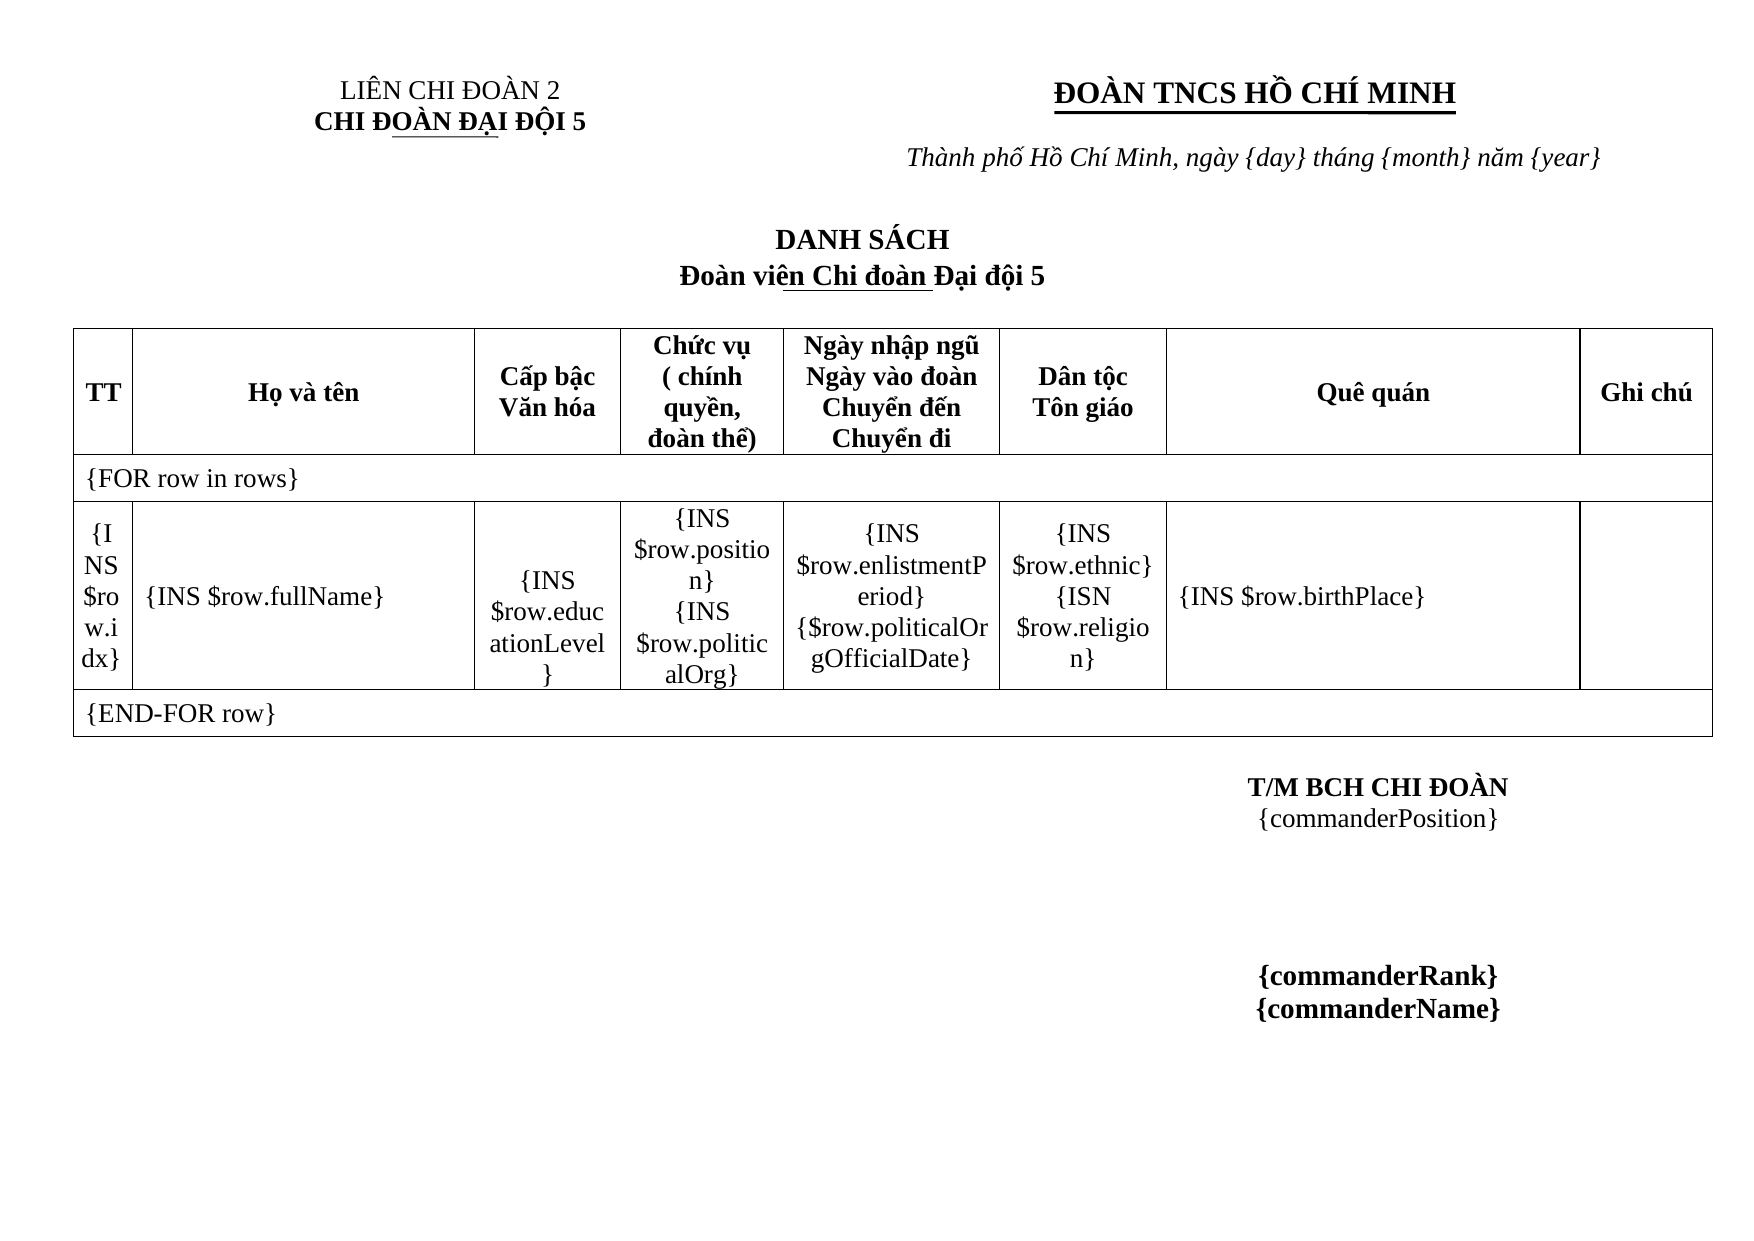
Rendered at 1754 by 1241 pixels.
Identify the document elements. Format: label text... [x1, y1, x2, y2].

table_header Quê quán [1167, 329, 1579, 454]
table_cell {END-FOR row} [74, 690, 1712, 736]
text DANH SÁCH [118, 222, 1606, 256]
table_cell {INS $row.educationLevel} [475, 502, 620, 689]
table_header Họ và tên [133, 329, 474, 454]
table_cell {INS $row.idx} [74, 502, 132, 689]
table_cell {FOR row in rows} [74, 455, 1712, 501]
table_cell {INS $row.birthPlace} [1167, 502, 1579, 689]
table_cell {INS $row.enlistmentPeriod} {$row.politicalOrgOfficialDate} [784, 502, 999, 689]
table_cell [1581, 502, 1712, 689]
table_cell {INS $row.ethnic} {ISN $row.religion} [1000, 502, 1166, 689]
table_header Ghi chú [1581, 329, 1712, 454]
table_cell {INS $row.fullName} [133, 502, 474, 689]
table_header Cấp bậc Văn hóa [475, 329, 620, 454]
table_cell {INS $row.position} {INS $row.politicalOrg} [621, 502, 783, 689]
table_header ĐOÀN TNCS HỒ CHÍ MINH Thành phố Hồ Chí Minh, ngày {day} tháng {month} năm {year} [841, 74, 1668, 172]
table_header Ngày nhập ngũ Ngày vào đoàn Chuyển đến Chuyển đi [784, 329, 999, 454]
table_header LIÊN CHI ĐOÀN 2 CHI ĐOÀN ĐẠI ĐỘI 5 [59, 74, 841, 172]
table_header Dân tộc Tôn giáo [1000, 329, 1166, 454]
table_header TT [74, 329, 132, 454]
table_header Chức vụ ( chính quyền, đoàn thể) [621, 329, 783, 454]
text Đoàn viên Chi đoàn Đại đội 5 [118, 258, 1606, 292]
table_header T/M BCH CHI ĐOÀN {commanderPosition} {commanderRank} {commanderName} [1151, 771, 1605, 1025]
